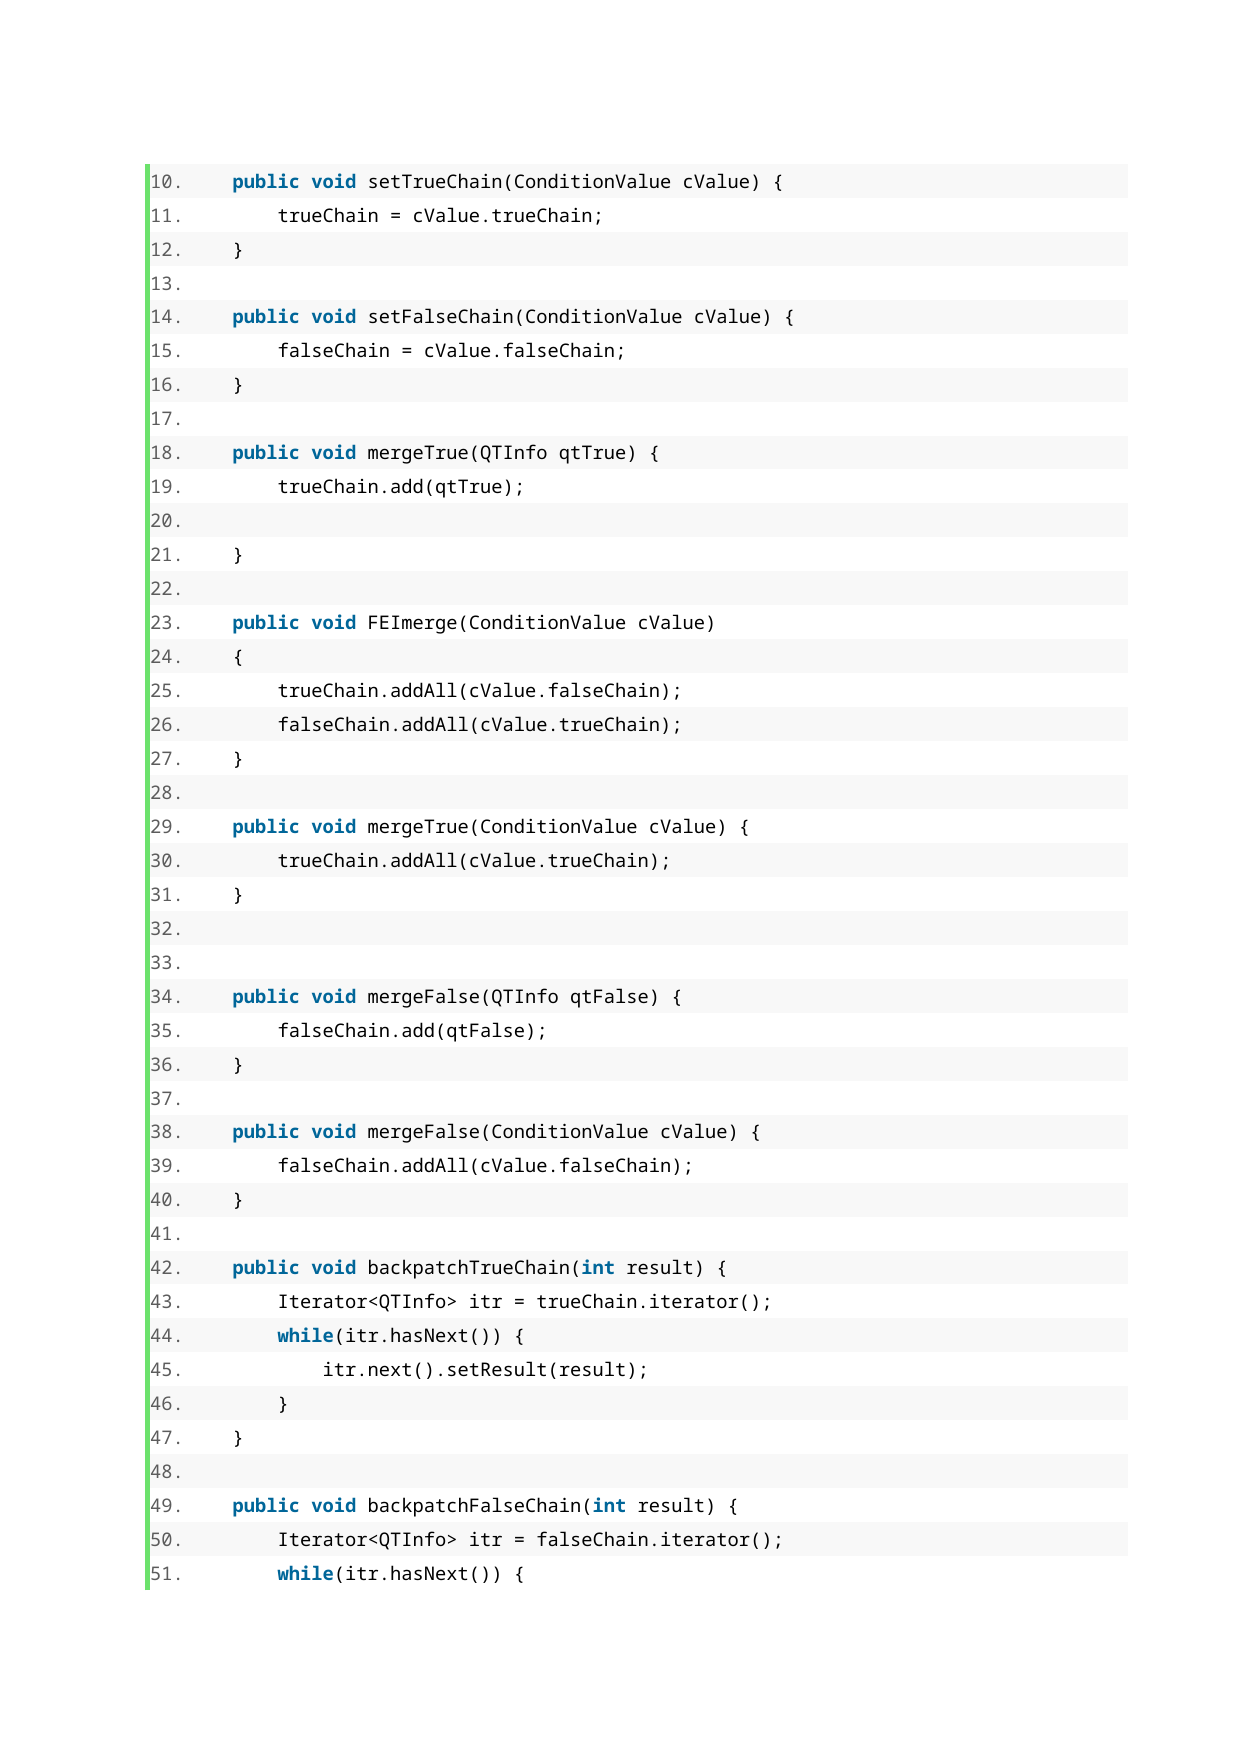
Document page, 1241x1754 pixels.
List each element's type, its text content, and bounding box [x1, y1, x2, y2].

list trueChain.addAll(cValue.falseChain); [150, 673, 1128, 707]
list public void FEImerge(ConditionValue cValue) [150, 605, 1128, 639]
list trueChain = cValue.trueChain; [150, 198, 1128, 232]
list falseChain = cValue.falseChain; [150, 334, 1128, 368]
list } [150, 537, 1128, 571]
list trueChain.add(qtTrue); [150, 469, 1128, 503]
list public void mergeFalse(QTInfo qtFalse) { [150, 979, 1128, 1013]
list falseChain.addAll(cValue.trueChain); [150, 707, 1128, 741]
list Iterator<QTInfo> itr = trueChain.iterator(); [150, 1284, 1128, 1318]
list public void setFalseChain(ConditionValue cValue) { [150, 300, 1128, 334]
list } [150, 877, 1128, 911]
list public void setTrueChain(ConditionValue cValue) { [150, 164, 1128, 198]
list Iterator<QTInfo> itr = falseChain.iterator(); [150, 1522, 1128, 1556]
list while(itr.hasNext()) { [150, 1556, 1128, 1590]
list public void mergeFalse(ConditionValue cValue) { [150, 1115, 1128, 1149]
list while(itr.hasNext()) { [150, 1318, 1128, 1352]
list public void mergeTrue(QTInfo qtTrue) { [150, 436, 1128, 469]
list { [150, 639, 1128, 673]
list } [150, 1047, 1128, 1081]
list falseChain.addAll(cValue.falseChain); [150, 1149, 1128, 1183]
list } [150, 1386, 1128, 1420]
list itr.next().setResult(result); [150, 1352, 1128, 1386]
list } [150, 368, 1128, 402]
list public void mergeTrue(ConditionValue cValue) { [150, 809, 1128, 843]
list trueChain.addAll(cValue.trueChain); [150, 843, 1128, 877]
list } [150, 232, 1128, 266]
list } [150, 741, 1128, 775]
list } [150, 1420, 1128, 1454]
list falseChain.add(qtFalse); [150, 1013, 1128, 1047]
list } [150, 1183, 1128, 1217]
list public void backpatchTrueChain(int result) { [150, 1251, 1128, 1284]
list public void backpatchFalseChain(int result) { [150, 1488, 1128, 1522]
